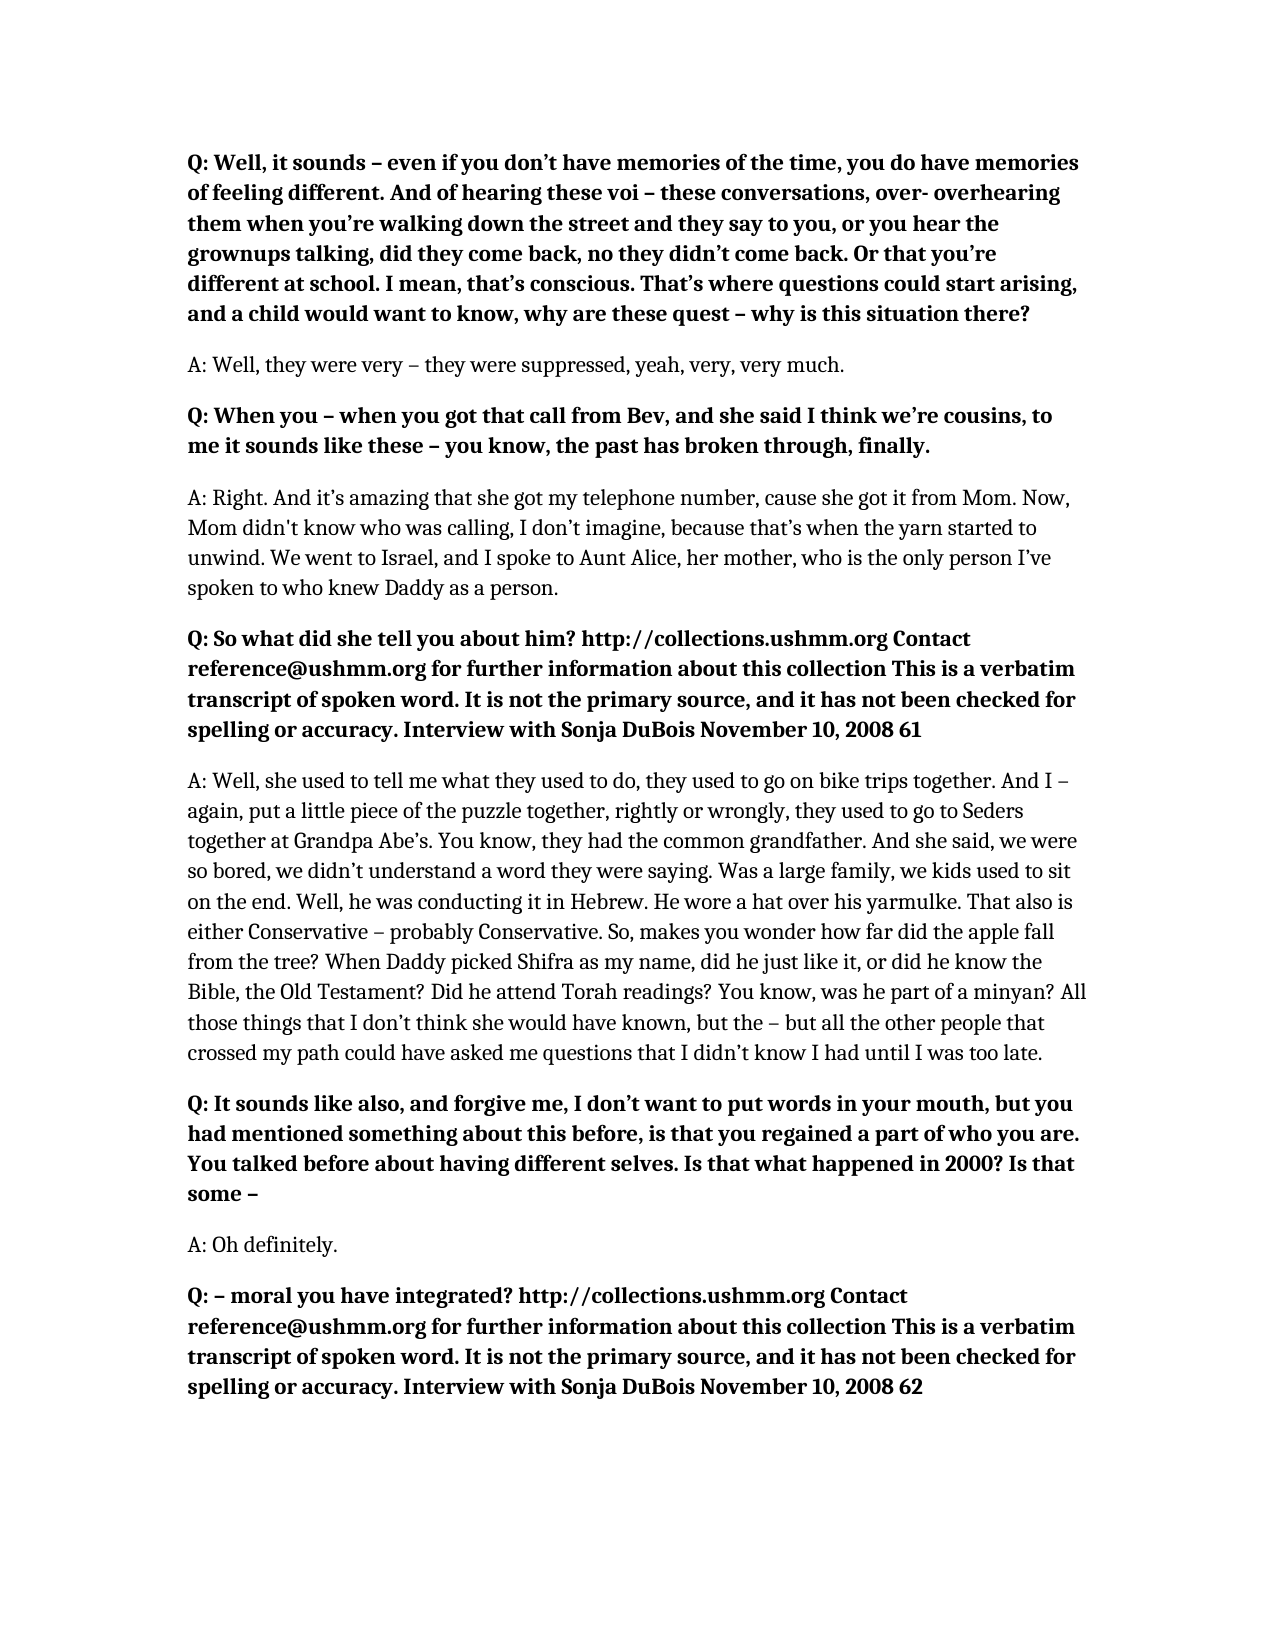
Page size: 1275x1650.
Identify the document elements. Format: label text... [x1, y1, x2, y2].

text A: Well, she used to tell me what they used to do, they used to go on bike trips together. And I – again, put a little piece of the puzzle together, rightly or wrongly, they used to go to Seders together at Grandpa Abe’s. You know, they had the common grandfather. And she said, we were so bored, we didn’t understand a word they were saying. Was a large family, we kids used to sit on the end. Well, he was conducting it in Hebrew. He wore a hat over his yarmulke. That also is either Conservative – probably Conservative. So, makes you wonder how far did the apple fall from the tree? When Daddy picked Shifra as my name, did he just like it, or did he know the Bible, the Old Testament? Did he attend Torah readings? You know, was he part of a minyan? All those things that I don’t think she would have known, but the – but all the other people that crossed my path could have asked me questions that I didn’t know I had until I was too late. [187, 768, 1087, 1066]
text Q: When you – when you got that call from Bev, and she said I think we’re cousins, to me it sounds like these – you know, the past has broken through, finally. [187, 403, 1087, 460]
text Q: Well, it sounds – even if you don’t have memories of the time, you do have memories of feeling different. And of hearing these voi – these conversations, over- overhearing them when you’re walking down the street and they say to you, or you hear the grownups talking, did they come back, no they didn’t come back. Or that you’re different at school. I mean, that’s conscious. That’s where questions could start arising, and a child would want to know, why are these quest – why is this situation there? [187, 150, 1087, 327]
text A: Oh definitely. [187, 1232, 1087, 1259]
text Q: It sounds like also, and forgive me, I don’t want to put words in your mouth, but you had mentioned something about this before, is that you regained a part of who you are. You talked before about having different selves. Is that what happened in 2000? Is that some – [187, 1091, 1087, 1208]
text Q: – moral you have integrated? http://collections.ushmm.org Contact reference@ushmm.org for further information about this collection This is a verbatim transcript of spoken word. It is not the primary source, and it has not been checked for spelling or accuracy. Interview with Sonja DuBois November 10, 2008 62 [187, 1283, 1087, 1400]
text Q: So what did she tell you about him? http://collections.ushmm.org Contact reference@ushmm.org for further information about this collection This is a verbatim transcript of spoken word. It is not the primary source, and it has not been checked for spelling or accuracy. Interview with Sonja DuBois November 10, 2008 61 [187, 626, 1087, 743]
text A: Right. And it’s amazing that she got my telephone number, cause she got it from Mom. Now, Mom didn't know who was calling, I don’t imagine, because that’s when the yarn started to unwind. We went to Israel, and I spoke to Aunt Alice, her mother, who is the only person I’ve spoken to who knew Daddy as a person. [187, 484, 1087, 601]
text A: Well, they were very – they were suppressed, yeah, very, very much. [187, 352, 1087, 378]
